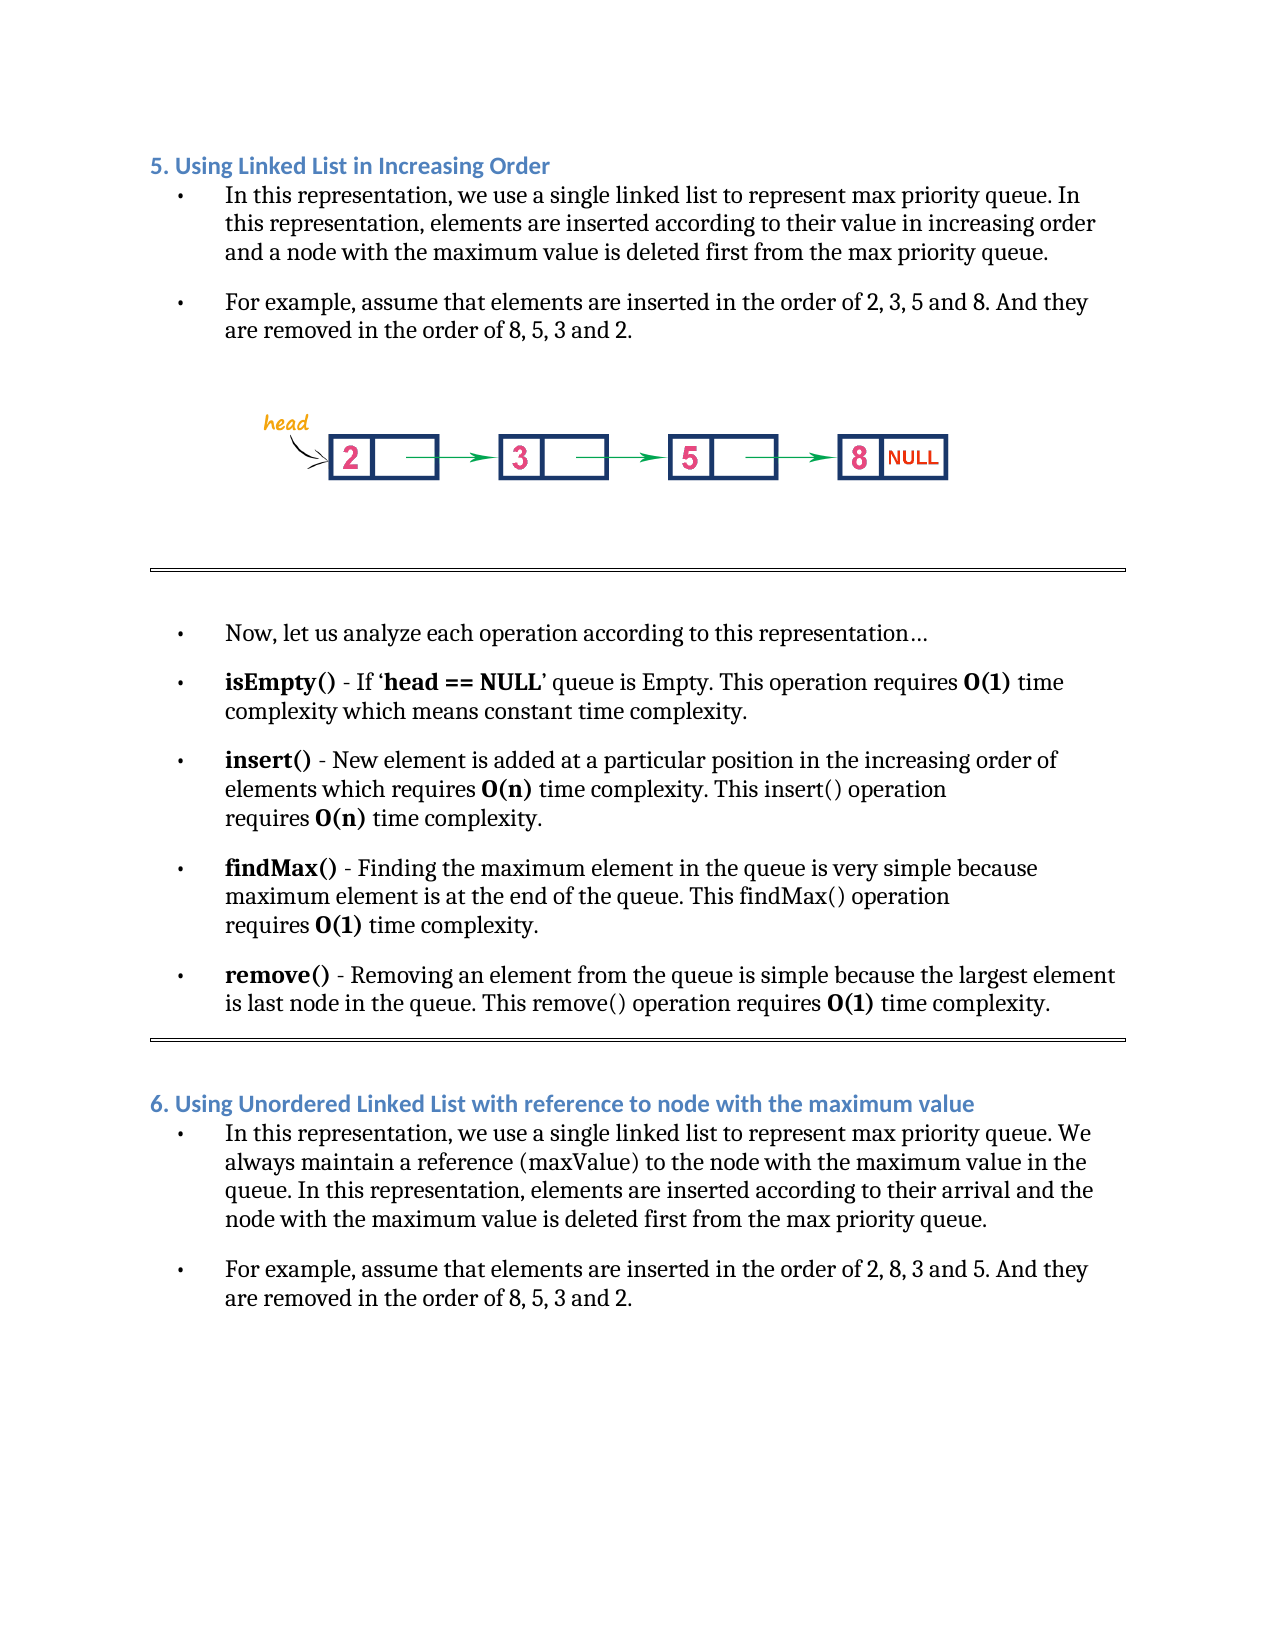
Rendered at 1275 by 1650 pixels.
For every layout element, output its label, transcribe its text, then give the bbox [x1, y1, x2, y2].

picture [168, 366, 1044, 551]
list isEmpty() - If ‘head == NULL’ queue is Empty. This operation requires O(1) time complexity which means constant time complexity. [175, 668, 1125, 726]
list remove() - Removing an element from the queue is simple because the largest element is last node in the queue. This remove() operation requires O(1) time complexity. [175, 961, 1125, 1018]
list In this representation, we use a single linked list to represent max priority queue. In this representation, elements are inserted according to their value in increasing order and a node with the maximum value is deleted first from the max priority queue. [175, 181, 1125, 267]
subtitle 5. Using Linked List in Increasing Order [150, 150, 1125, 181]
list In this representation, we use a single linked list to represent max priority queue. We always maintain a reference (maxValue) to the node with the maximum value in the queue. In this representation, elements are inserted according to their arrival and the node with the maximum value is deleted first from the max priority queue. [175, 1119, 1125, 1234]
list For example, assume that elements are inserted in the order of 2, 8, 3 and 5. And they are removed in the order of 8, 5, 3 and 2. [175, 1255, 1125, 1312]
list For example, assume that elements are inserted in the order of 2, 3, 5 and 8. And they are removed in the order of 8, 5, 3 and 2. [175, 288, 1125, 345]
list Now, let us analyze each operation according to this representation… [175, 618, 1125, 647]
list findMax() - Finding the maximum element in the queue is very simple because maximum element is at the end of the queue. This findMax() operation requires O(1) time complexity. [175, 853, 1125, 940]
list insert() - New element is added at a particular position in the increasing order of elements which requires O(n) time complexity. This insert() operation requires O(n) time complexity. [175, 746, 1125, 833]
subtitle 6. Using Unordered Linked List with reference to node with the maximum value [150, 1088, 1125, 1119]
